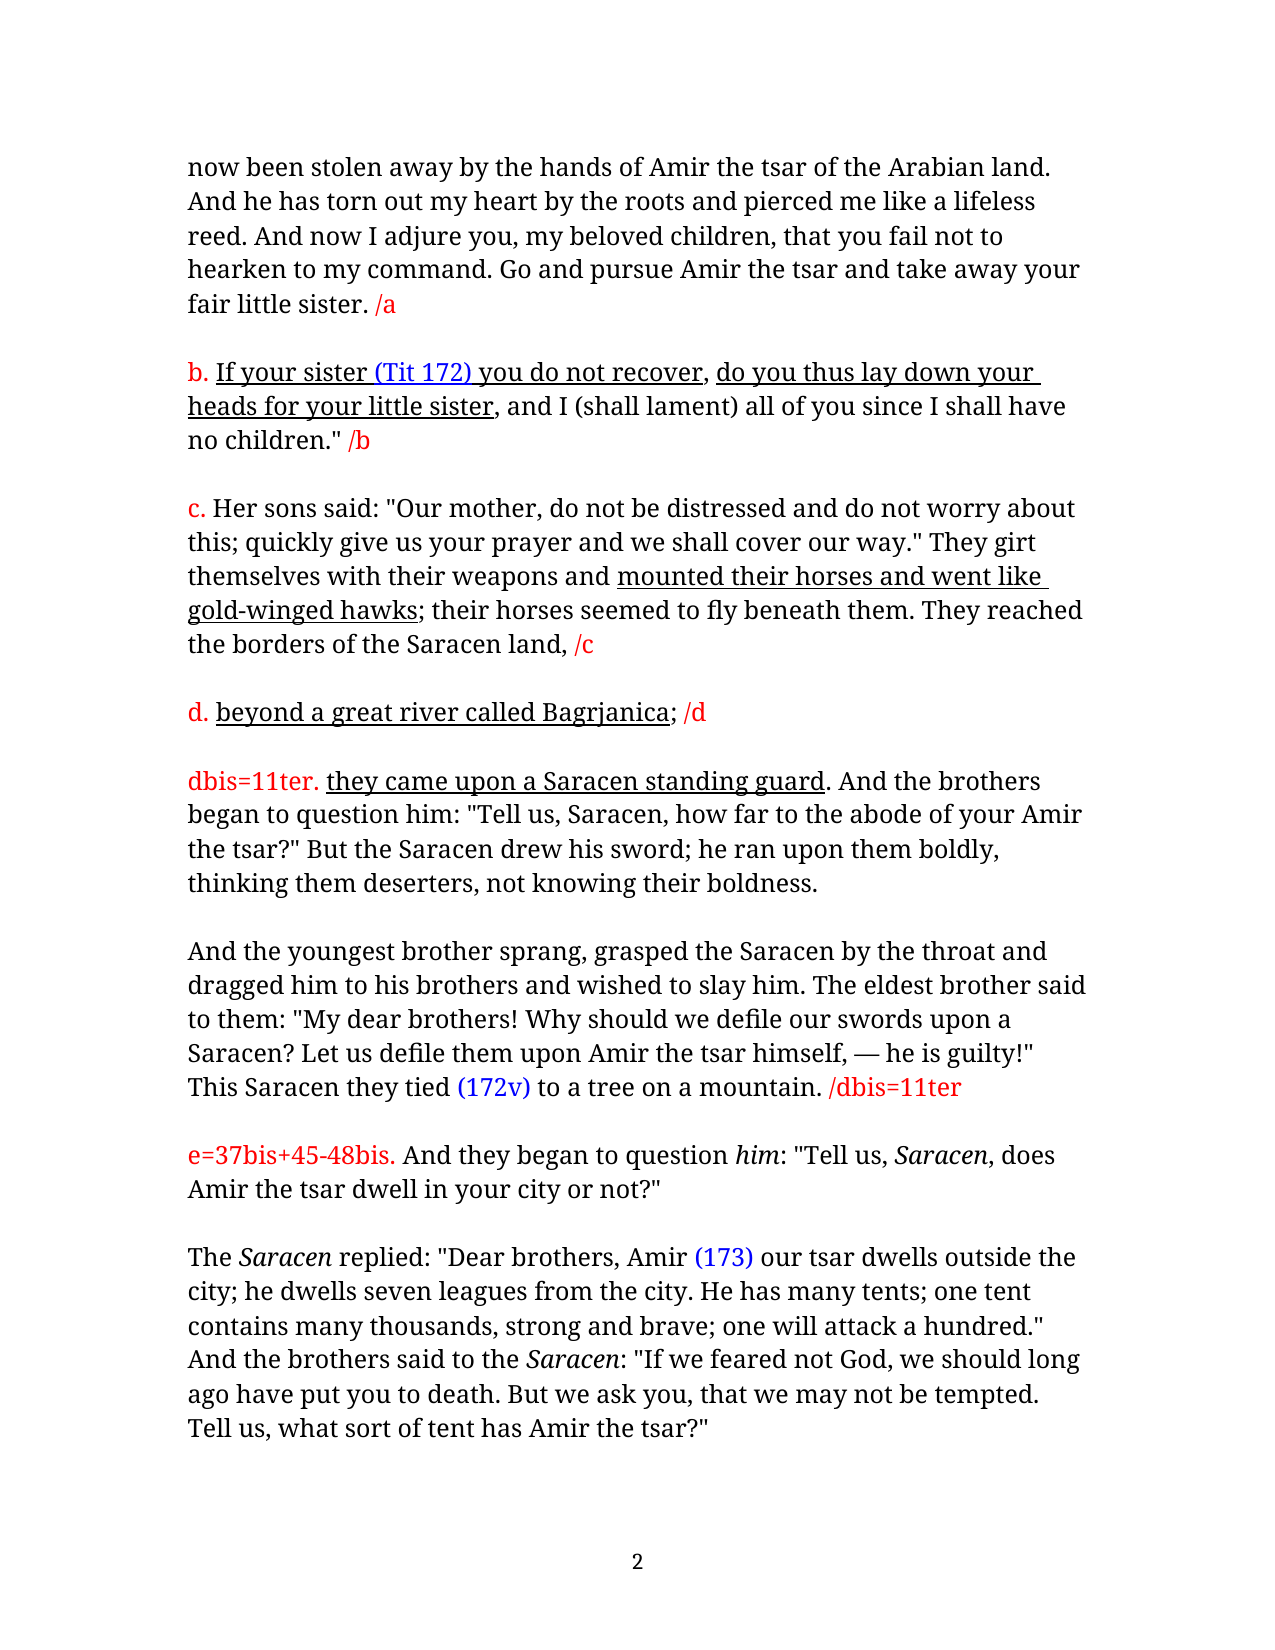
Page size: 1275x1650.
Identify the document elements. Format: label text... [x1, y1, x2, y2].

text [187, 150, 1087, 320]
text dbis=11ter. they came upon a Saracen standing guard. And the brothers began to question him: "Tell us, Saracen, how far to the abode of your Amir the tsar?" But the Saracen drew his sword; he ran upon them boldly, thinking them deserters, not knowing their boldness. [187, 763, 1087, 899]
text c. Her sons said: "Our mother, do not be distressed and do not worry about this; quickly give us your prayer and we shall cover our way." They girt themselves with their weapons and mounted their horses and went like gold-winged hawks; their horses seemed to fly beneath them. They reached the borders of the Saracen land, /c [187, 491, 1087, 661]
text d. beyond a great river called Bagrjanica; /d [187, 695, 1087, 729]
text And the youngest brother sprang, grasped the Saracen by the throat and dragged him to his brothers and wished to slay him. The eldest brother said to them: "My dear brothers! Why should we defile our swords upon a Saracen? Let us defile them upon Amir the tsar himself, — he is guilty!" This Saracen they tied (172v) to a tree on a mountain. /dbis=11ter [187, 933, 1087, 1104]
text b. If your sister (Tit 172) you do not recover, do you thus lay down your heads for your little sister, and I (shall lament) all of you since I shall have no children." /b [187, 354, 1087, 457]
text The Saracen replied: "Dear brothers, Amir (173) our tsar dwells outside the city; he dwells seven leagues from the city. He has many tents; one tent contains many thousands, strong and brave; one will attack a hundred." And the brothers said to the Saracen: "If we feared not God, we should long ago have put you to death. But we ask you, that we may not be tempted. Tell us, what sort of tent has Amir the tsar?" [187, 1240, 1087, 1444]
text e=37bis+45-48bis. And they began to question him: "Tell us, Saracen, does Amir the tsar dwell in your city or not?" [187, 1138, 1087, 1206]
